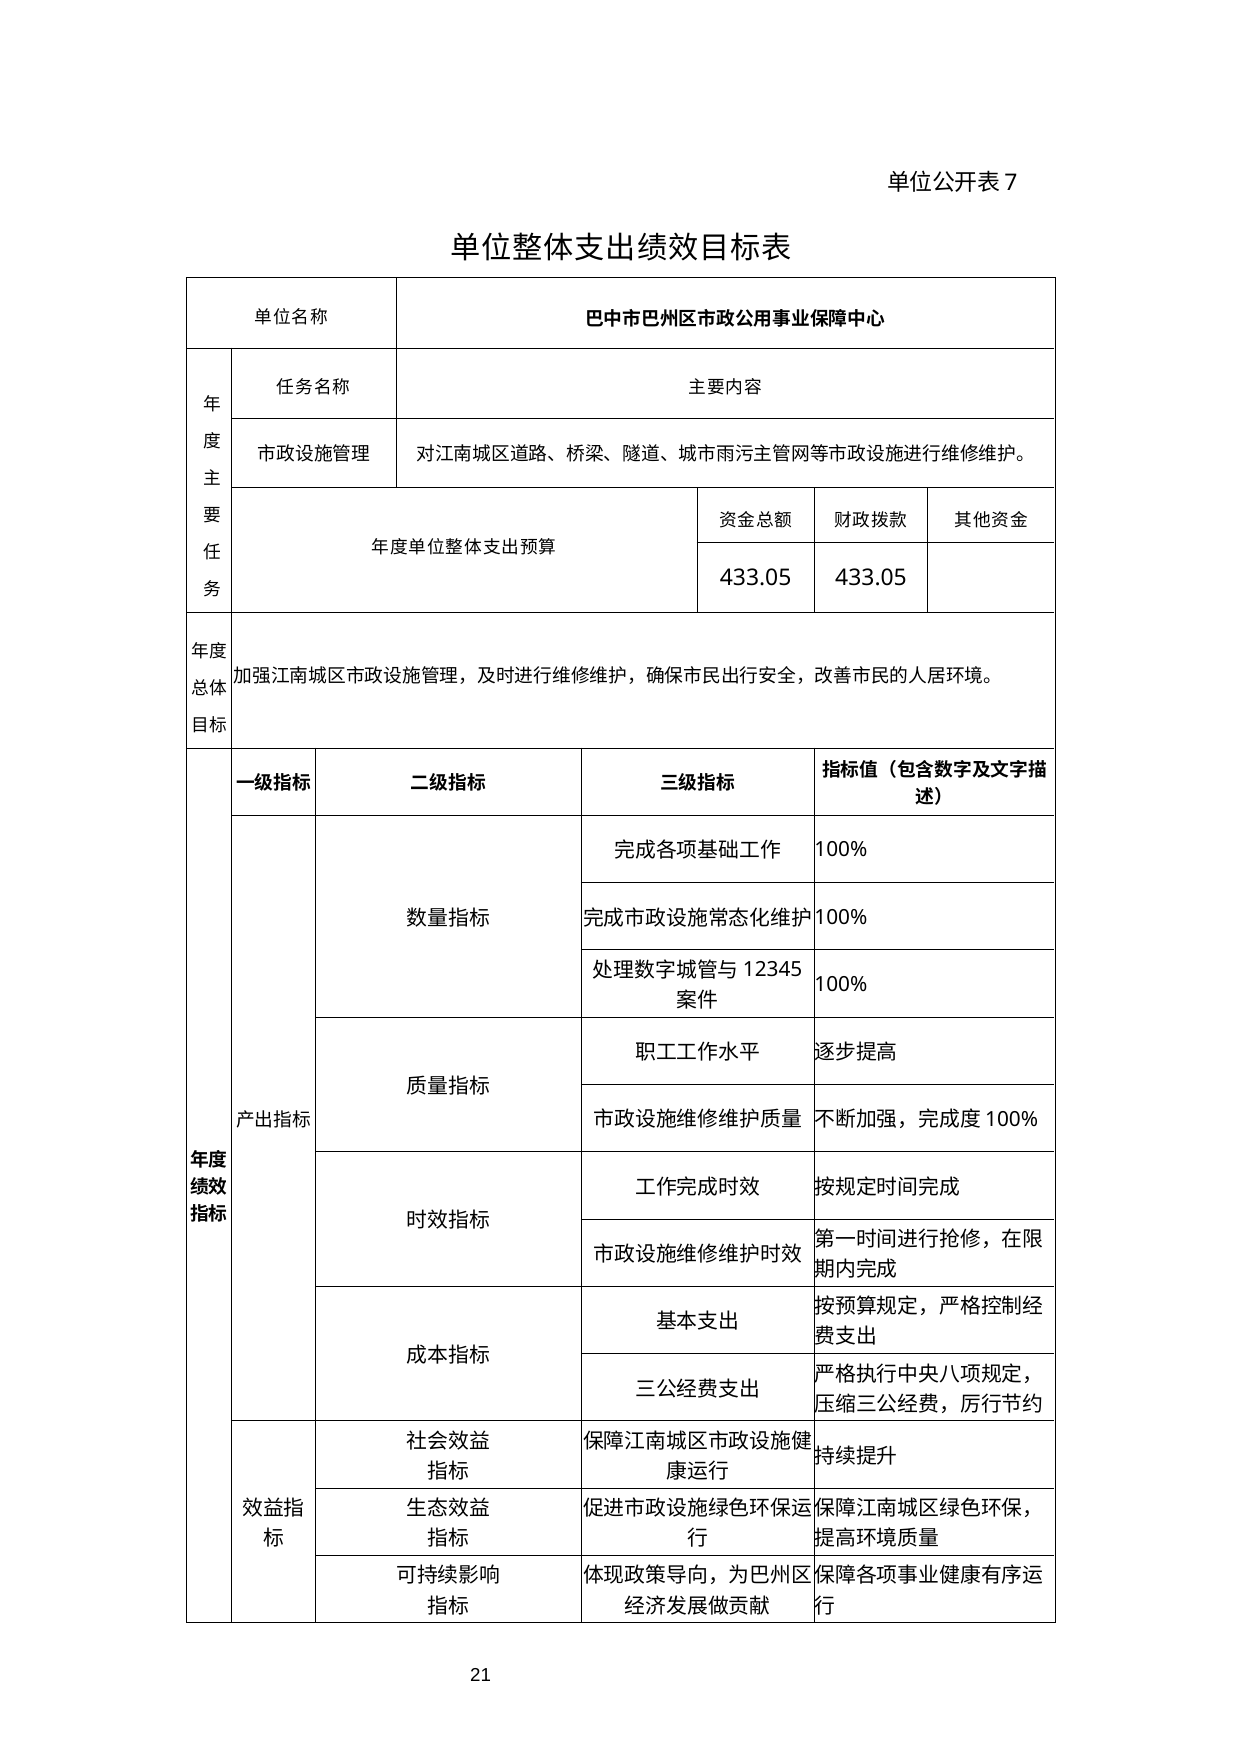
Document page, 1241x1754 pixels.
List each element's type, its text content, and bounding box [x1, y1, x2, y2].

table_cell 财政拨款 [815, 488, 927, 541]
table_cell 按规定时间完成 [815, 1151, 1055, 1218]
table_cell 处理数字城管与12345案件 [582, 950, 814, 1017]
table_cell 市政设施管理 [232, 419, 396, 487]
table_header 巴中市巴州区市政公用事业保障中心 [397, 278, 1055, 347]
table_cell 其他资金 [928, 487, 1055, 541]
table_cell [928, 541, 1055, 611]
table_cell 体现政策导向，为巴州区经济发展做贡献 [582, 1556, 814, 1622]
table_cell 职工工作水平 [582, 1018, 814, 1084]
table_cell 产出指标 [232, 816, 315, 1420]
table_cell 持续提升 [815, 1420, 1055, 1488]
text 单位公开表 7 [186, 166, 1018, 197]
table_cell 市政设施维修维护质量 [582, 1085, 814, 1151]
table_cell 一级指标 [232, 749, 315, 815]
table_cell 基本支出 [582, 1287, 814, 1353]
table_cell 年度绩效指标 [187, 749, 231, 1622]
table_cell 时效指标 [316, 1152, 581, 1286]
table_cell 按预算规定，严格控制经费支出 [815, 1286, 1055, 1353]
table_cell 指标值（包含数字及文字描述） [815, 748, 1055, 815]
table_cell 完成各项基础工作 [582, 816, 814, 882]
table_cell 对江南城区道路、桥梁、隧道、城市雨污主管网等市政设施进行维修维护。 [397, 418, 1055, 487]
table_cell 质量指标 [316, 1018, 581, 1151]
table_cell 促进市政设施绿色环保运行 [582, 1489, 814, 1555]
table_cell 保障江南城区市政设施健康运行 [582, 1421, 814, 1488]
table_cell 逐步提高 [815, 1017, 1055, 1084]
table_cell 年度 主要 任务 [187, 349, 231, 611]
table_cell 效益指标 [232, 1421, 315, 1622]
table_cell 市政设施维修维护时效 [582, 1220, 814, 1286]
text 单位整体支出绩效目标表 [451, 225, 1054, 266]
table_cell 100% [815, 815, 1055, 882]
table_cell 生态效益 指标 [316, 1489, 581, 1555]
table_cell 资金总额 [698, 488, 814, 541]
table_cell 三公经费支出 [582, 1354, 814, 1420]
table_cell 100% [815, 949, 1055, 1017]
table_header 单位名称 [187, 278, 396, 347]
table_cell 100% [815, 882, 1055, 949]
table_cell 可持续影响 指标 [316, 1556, 581, 1622]
table_cell 主要内容 [397, 348, 1055, 417]
table_cell 加强江南城区市政设施管理，及时进行维修维护，确保市民出行安全，改善市民的人居环境。 [232, 611, 1055, 747]
table_cell 完成市政设施常态化维护 [582, 883, 814, 949]
table_cell 工作完成时效 [582, 1152, 814, 1218]
table_cell 任务名称 [232, 349, 396, 417]
table_cell 三级指标 [582, 749, 814, 815]
table_cell 保障江南城区绿色环保，提高环境质量 [815, 1488, 1055, 1555]
table_cell 第一时间进行抢修，在限期内完成 [815, 1219, 1055, 1286]
table_cell 不断加强，完成度100% [815, 1084, 1055, 1151]
table_cell 成本指标 [316, 1287, 581, 1420]
table_cell 433.05 [815, 543, 927, 611]
table_cell 社会效益 指标 [316, 1421, 581, 1488]
table_cell 二级指标 [316, 749, 581, 815]
table_cell 433.05 [698, 543, 814, 611]
table_cell 严格执行中央八项规定，压缩三公经费，厉行节约 [815, 1353, 1055, 1420]
table_cell 数量指标 [316, 816, 581, 1017]
table_cell 保障各项事业健康有序运行 [815, 1555, 1055, 1622]
table_cell 年度 总体 目标 [187, 613, 231, 747]
table_cell 年度单位整体支出预算 [232, 488, 697, 611]
